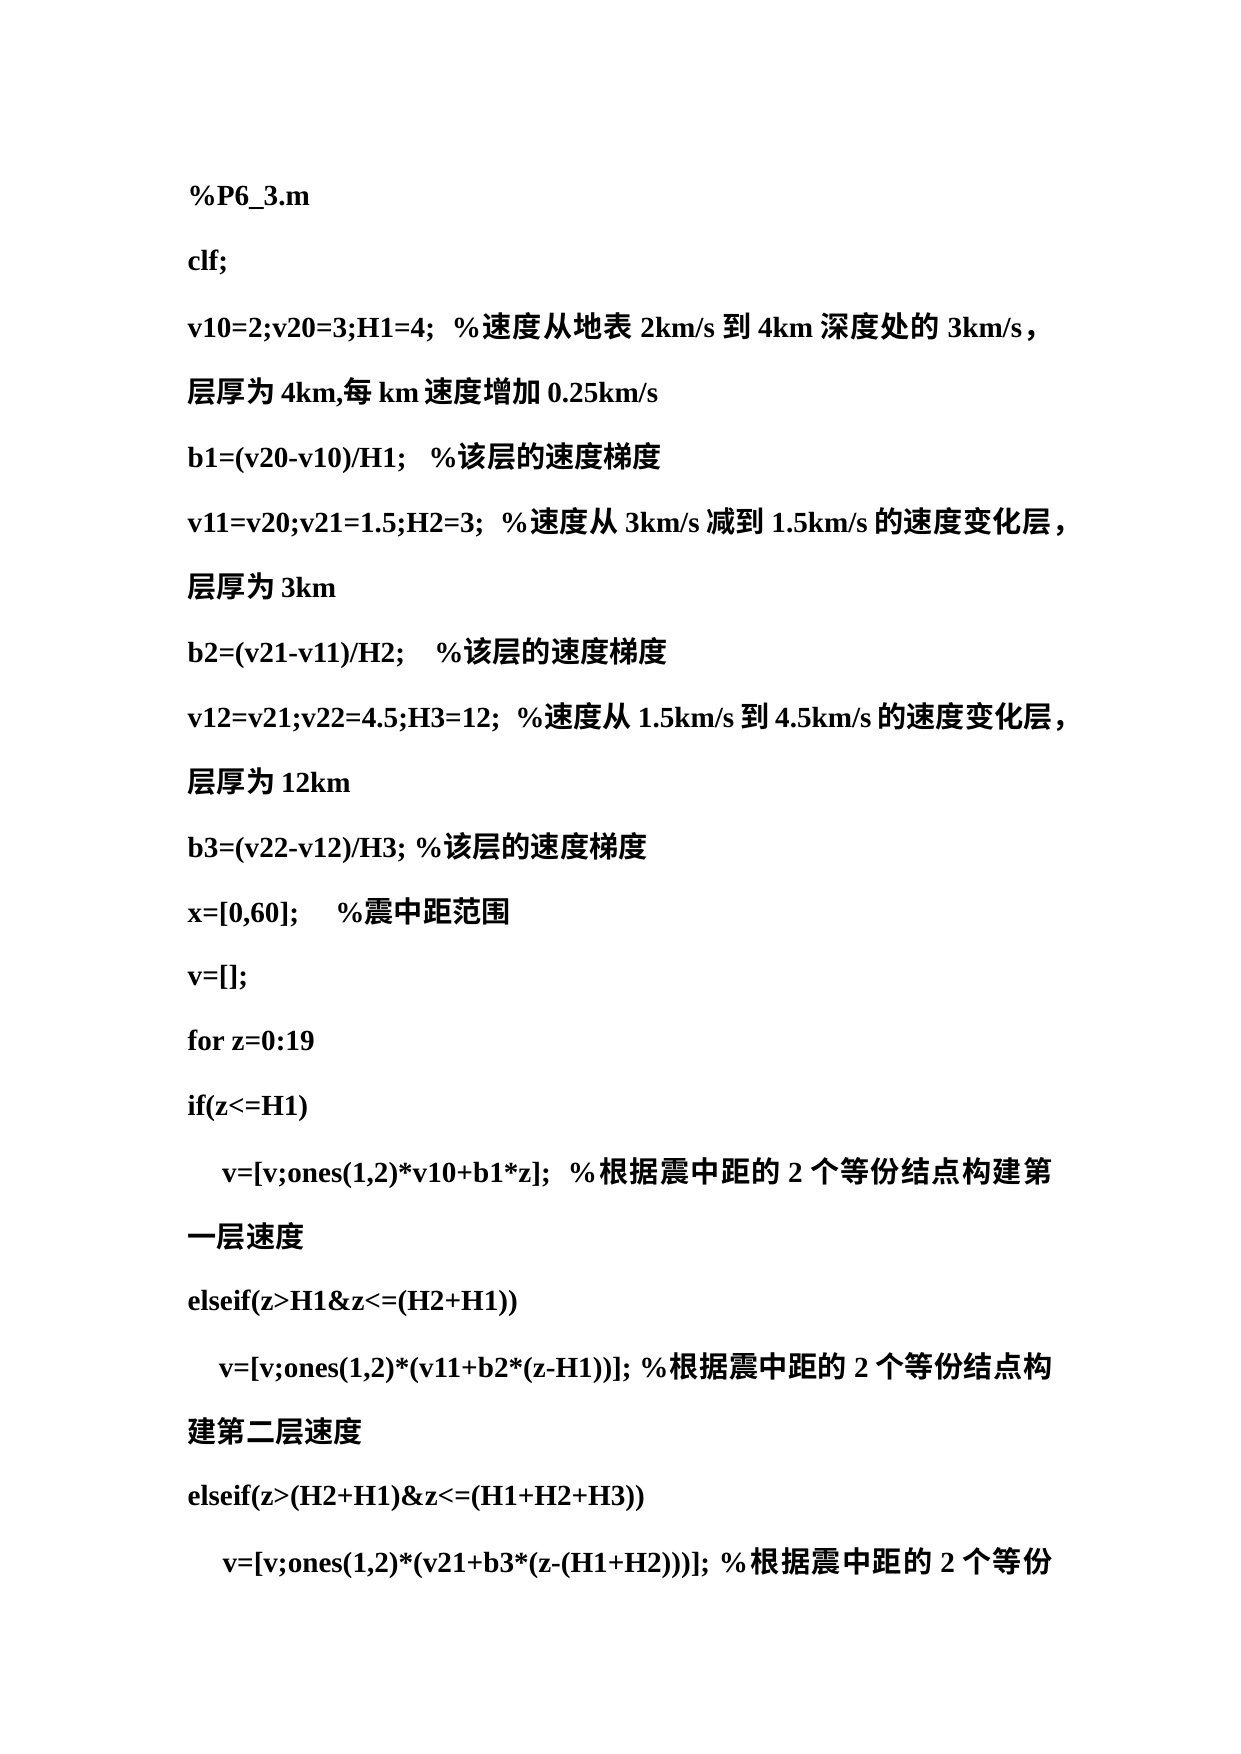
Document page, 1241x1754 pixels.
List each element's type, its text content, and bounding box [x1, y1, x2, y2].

text b1=(v20-v10)/H1; %该层的速度梯度 [187, 422, 1053, 487]
text v11=v20;v21=1.5;H2=3; %速度从3km/s减到1.5km/s的速度变化层，层厚为3km [187, 487, 1053, 617]
text v10=2;v20=3;H1=4; %速度从地表2km/s到4km深度处的3km/s，层厚为4km,每km速度增加0.25km/s [187, 292, 1053, 422]
text v=[v;ones(1,2)*v10+b1*z]; %根据震中距的2个等份结点构建第一层速度 [187, 1137, 1053, 1267]
text v=[]; [187, 942, 1053, 1007]
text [187, 1527, 1053, 1592]
text clf; [187, 227, 1053, 292]
text if(z<=H1) [187, 1072, 1053, 1137]
text b3=(v22-v12)/H3; %该层的速度梯度 [187, 812, 1053, 877]
text elseif(z>H1&z<=(H2+H1)) [187, 1267, 1053, 1332]
text %P6_3.m [187, 162, 1053, 227]
text elseif(z>(H2+H1)&z<=(H1+H2+H3)) [187, 1462, 1053, 1527]
text b2=(v21-v11)/H2; %该层的速度梯度 [187, 617, 1053, 682]
text x=[0,60]; %震中距范围 [187, 877, 1053, 942]
text v=[v;ones(1,2)*(v11+b2*(z-H1))]; %根据震中距的2个等份结点构建第二层速度 [187, 1332, 1053, 1462]
text for z=0:19 [187, 1007, 1053, 1072]
text v12=v21;v22=4.5;H3=12; %速度从1.5km/s到4.5km/s的速度变化层，层厚为12km [187, 682, 1053, 812]
